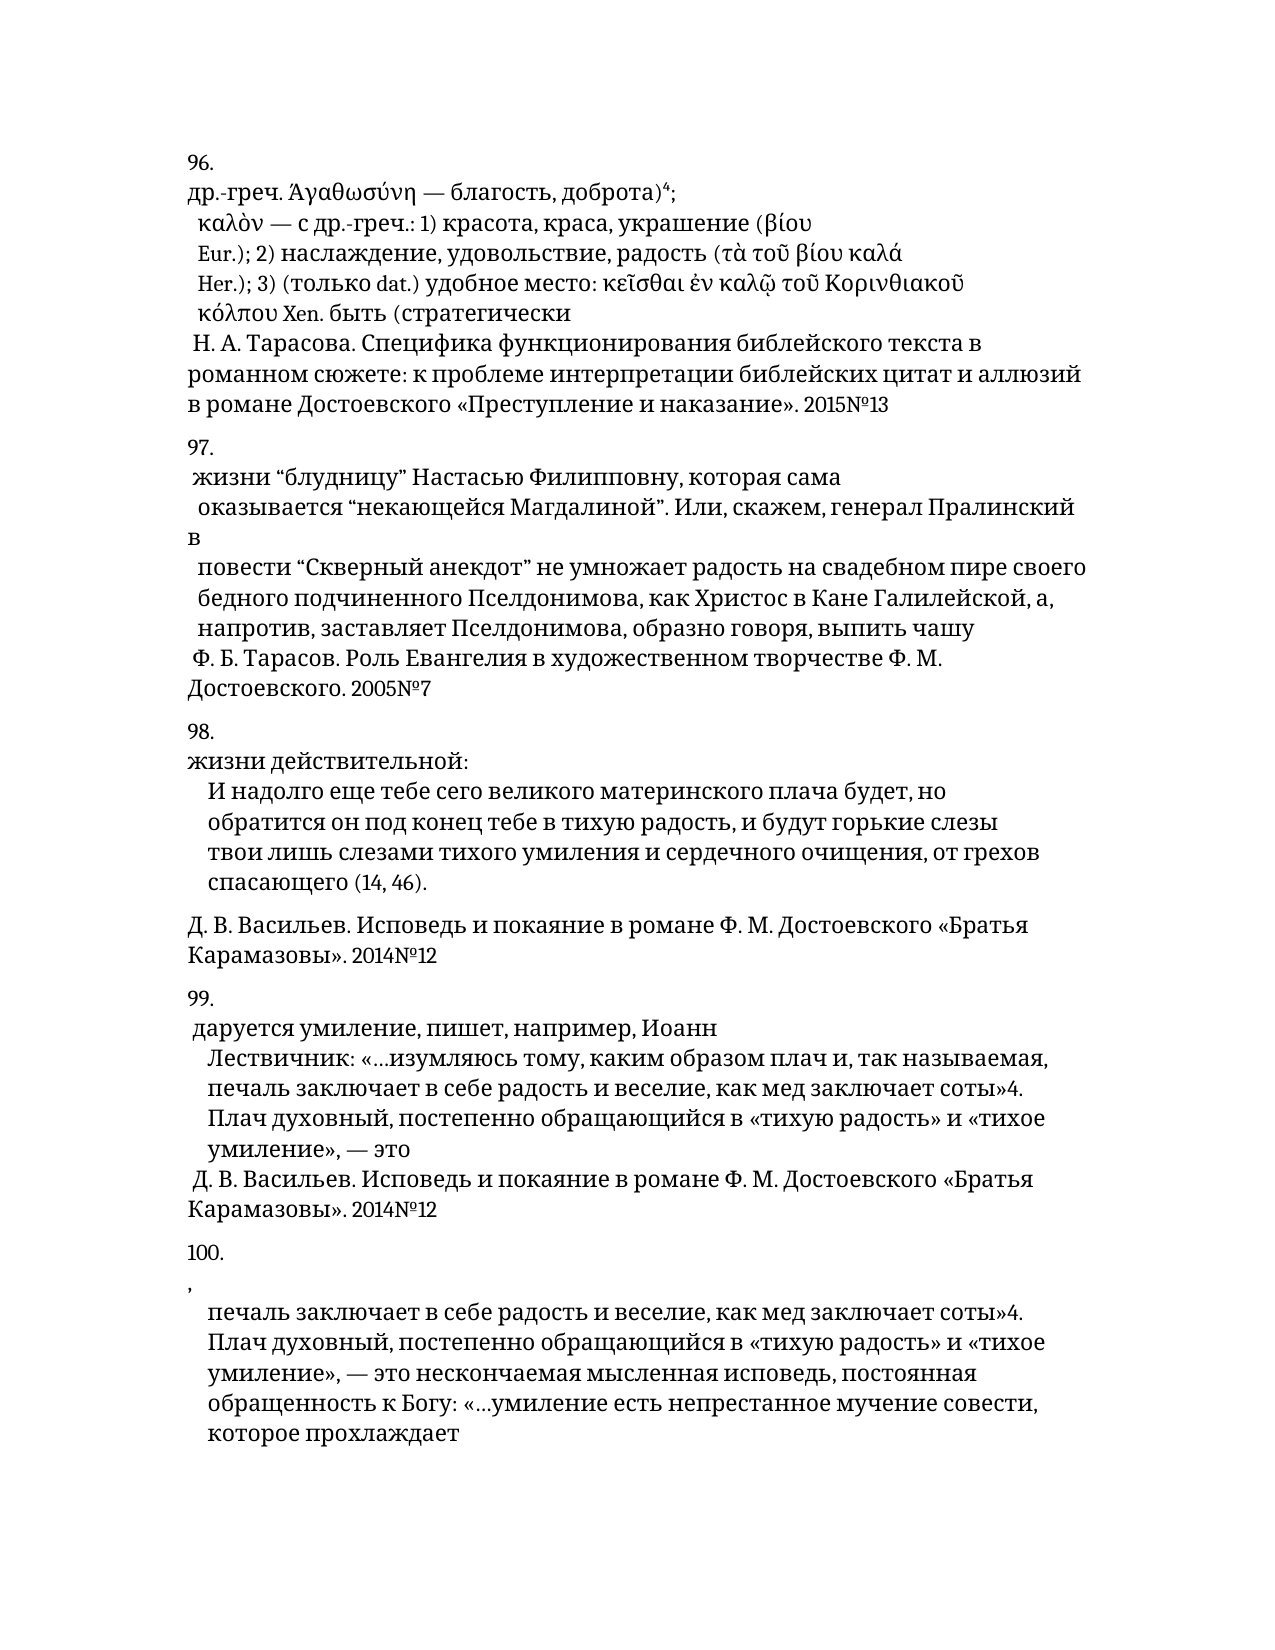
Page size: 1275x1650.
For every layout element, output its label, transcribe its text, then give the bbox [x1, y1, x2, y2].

text 97. жизни “блудницу” Настасью Филипповну, которая сама оказывается “некающейся Магдалиной”. Или, скажем, генерал Пралинский в повести “Скверный анекдот” не умножает радость на свадебном пире своего бедного подчиненного Пселдонимова, как Христос в Кане Галилейской, а, напротив, заставляет Пселдонимова, образно говоря, выпить чашу Ф. Б. Тарасов. Роль Евангелия в художественном творчестве Ф. М. Достоевского. 2005№7 [187, 434, 1087, 702]
text 96. др.-греч. Άγαθωσύνη — благость, доброта)⁴; καλὸν — с др.-греч.: 1) красота, краса, украшение (βίου Eur.); 2) наслаждение, удовольствие, радость (τὰ τοῦ βίου καλά Her.); 3) (только dat.) удобное место: κεῖσθαι ἐν καλῷ τοῦ Κορινθιακοῦ κόλπου Xen. быть (стратегически Н. А. Тарасова. Специфика функционирования библейского текста в романном сюжете: к проблеме интерпретации библейских цитат и аллюзий в романе Достоевского «Преступление и наказание». 2015№13 [187, 150, 1087, 418]
text 98. жизни действительной: И надолго еще тебе сего великого материнского плача будет, но обратится он под конец тебе в тихую радость, и будут горькие слезы твои лишь слезами тихого умиления и сердечного очищения, от грехов спасающего (14, 46). [187, 719, 1087, 896]
text Д. В. Васильев. Исповедь и покаяние в романе Ф. М. Достоевского «Братья Карамазовы». 2014№12 [187, 912, 1087, 969]
text 99. даруется умиление, пишет, например, Иоанн Лествичник: «…изумляюсь тому, каким образом плач и, так называемая, печаль заключает в себе радость и веселие, как мед заключает соты»4. Плач духовный, постепенно обращающийся в «тихую радость» и «тихое умиление», — это Д. В. Васильев. Исповедь и покаяние в романе Ф. М. Достоевского «Братья Карамазовы». 2014№12 [187, 985, 1087, 1223]
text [187, 1239, 1087, 1447]
